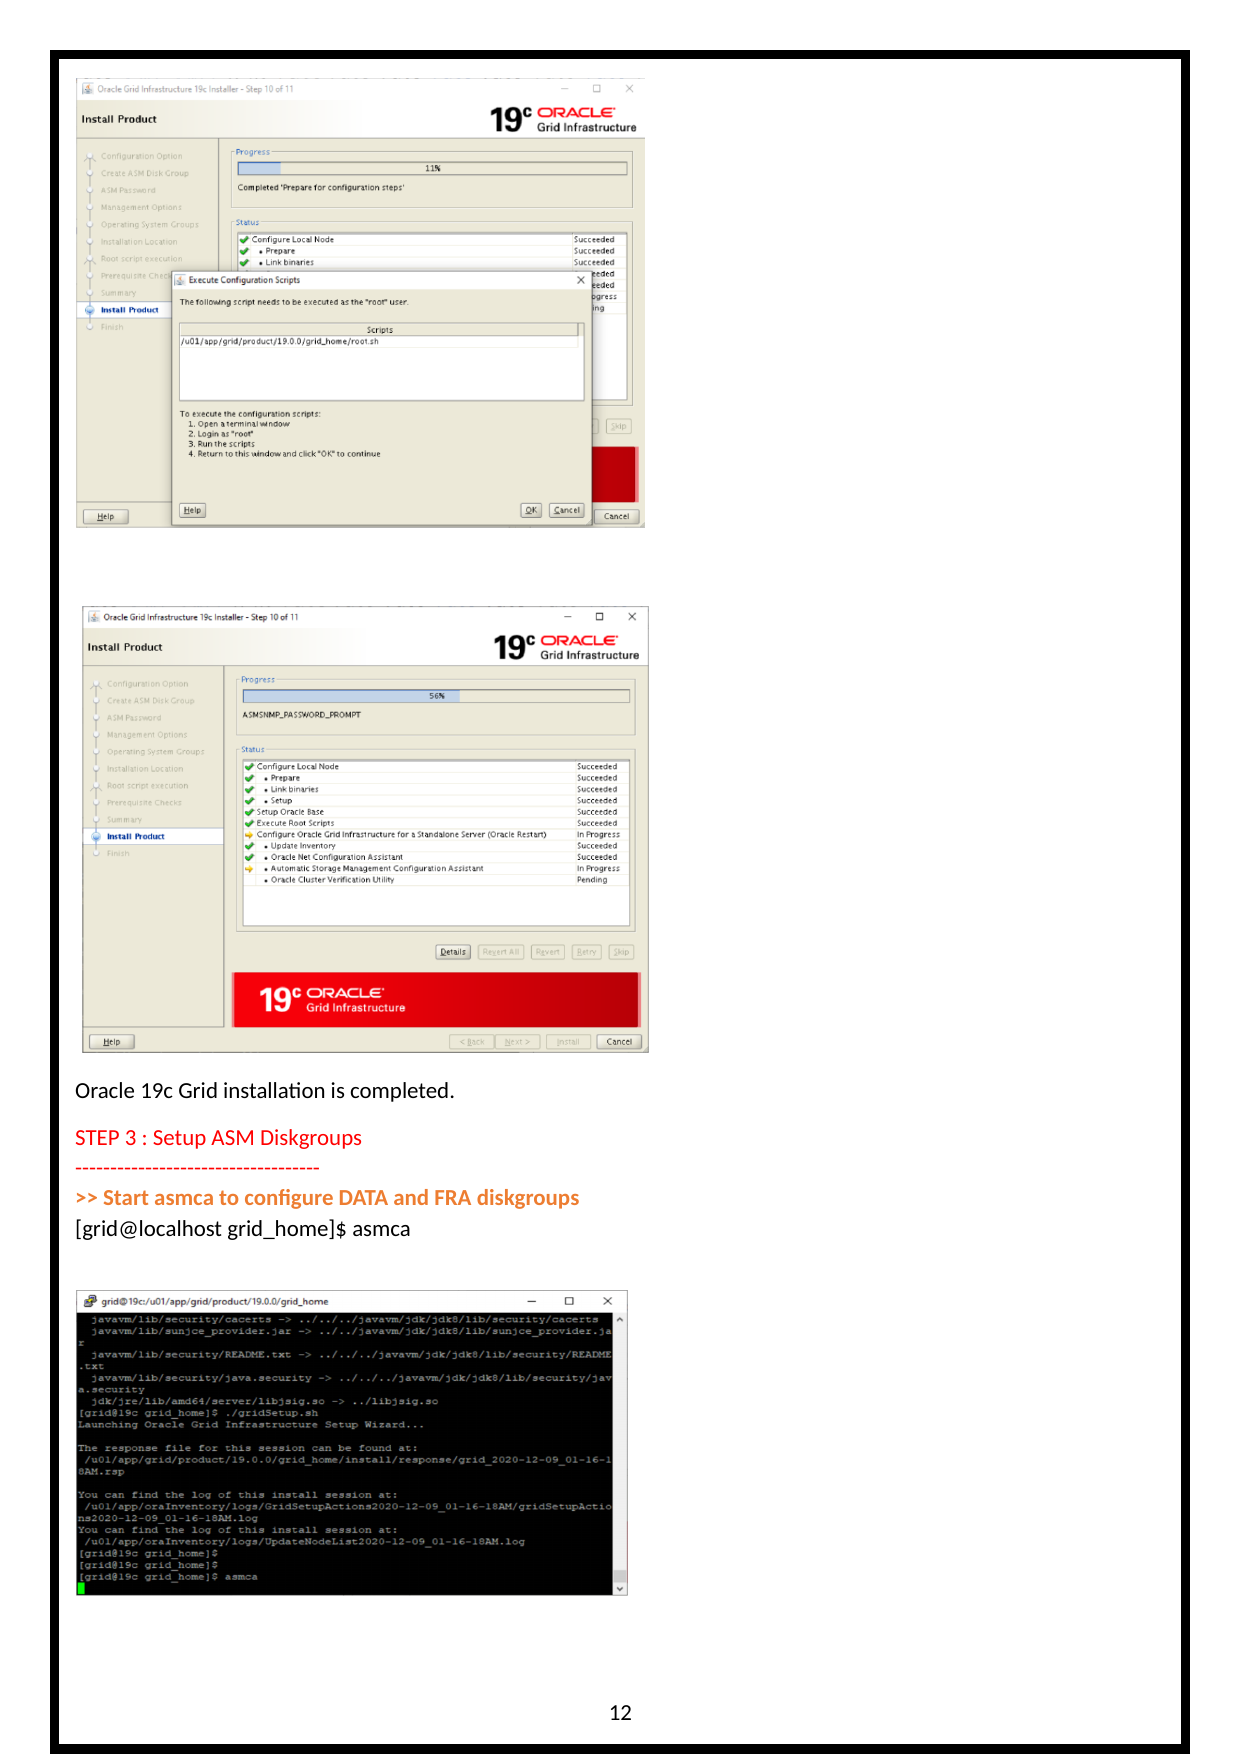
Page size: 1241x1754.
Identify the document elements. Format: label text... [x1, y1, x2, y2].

text STEP 3 : Setup ASM Diskgroups [75, 1123, 1165, 1151]
text [grid@localhost grid_home]$ asmca [75, 1214, 1165, 1242]
text Oracle 19c Grid installation is completed. [75, 1076, 1165, 1104]
picture [75, 1290, 629, 1596]
text >> Start asmca to configure DATA and FRA diskgroups [75, 1183, 1165, 1212]
picture [75, 75, 650, 533]
text ----------------------------------- [75, 1153, 1165, 1181]
picture [75, 598, 657, 1058]
